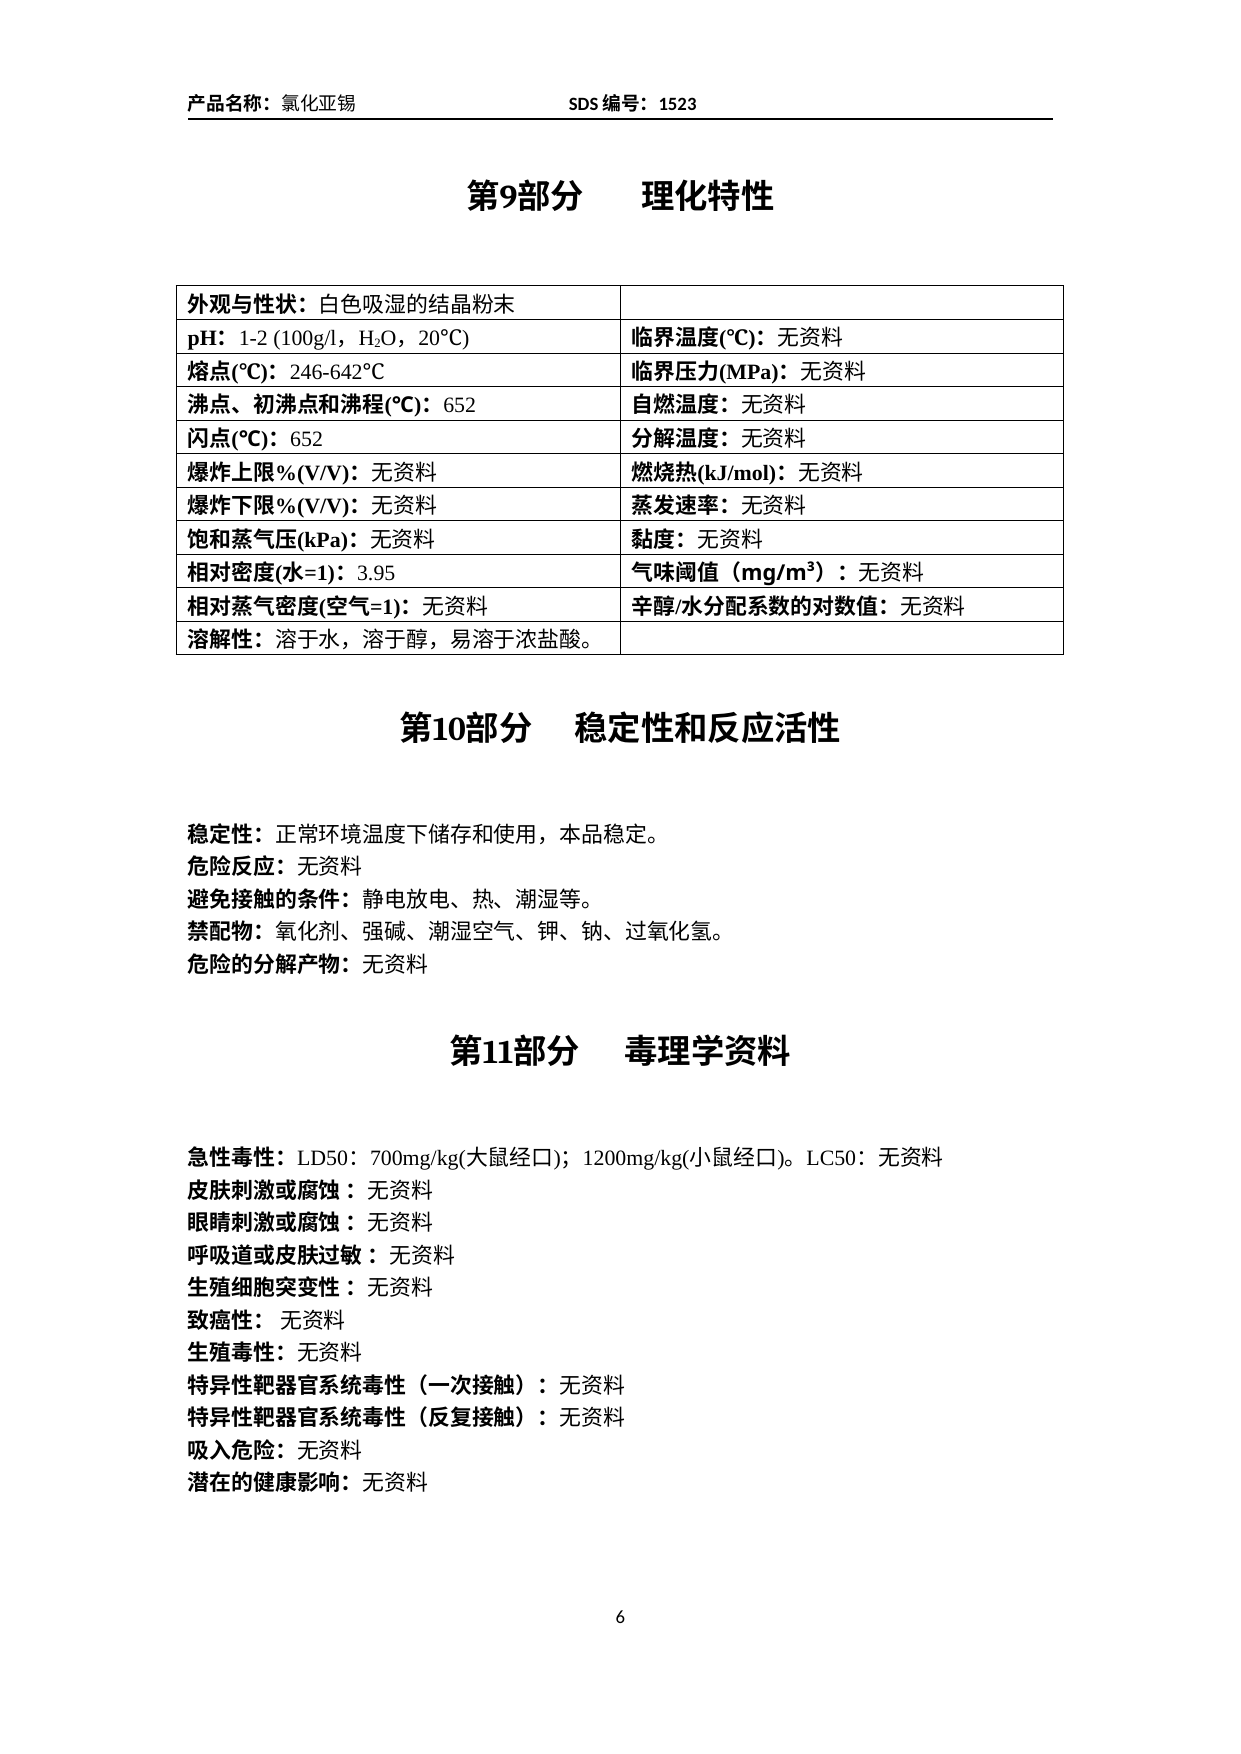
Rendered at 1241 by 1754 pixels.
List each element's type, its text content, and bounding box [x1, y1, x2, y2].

text 禁配物：氧化剂、强碱、潮湿空气、钾、钠、过氧化氢。 [187, 914, 1053, 946]
text 避免接触的条件：静电放电、热、潮湿等。 [187, 881, 1053, 914]
table_cell 沸点、初沸点和沸程(℃)：652 [177, 387, 620, 419]
text 潜在的健康影响：无资料 [187, 1465, 1053, 1497]
table_cell 相对密度(水=1)：3.95 [177, 555, 620, 587]
table_cell 临界压力(MPa)：无资料 [621, 354, 1063, 386]
subtitle 毒理学资料 [187, 1016, 1053, 1081]
table_cell 闪点(℃)：652 [177, 421, 620, 453]
table_cell 爆炸下限%(V/V)：无资料 [177, 488, 620, 520]
table_cell 黏度：无资料 [621, 521, 1063, 554]
text 致癌性： 无资料 [187, 1302, 1053, 1335]
text 危险反应：无资料 [187, 849, 1053, 881]
table_cell 爆炸上限%(V/V)：无资料 [177, 454, 620, 487]
table_cell 饱和蒸气压(kPa)：无资料 [177, 521, 620, 554]
text 吸入危险：无资料 [187, 1432, 1053, 1465]
table_cell 相对蒸气密度(空气=1)：无资料 [177, 588, 620, 621]
table_cell pH：1-2 (100g/l，H2O，20℃) [177, 320, 620, 352]
table_cell 分解温度：无资料 [621, 421, 1063, 453]
table_cell 气味阈值（mg/m³）：无资料 [621, 555, 1063, 587]
text 特异性靶器官系统毒性（反复接触）：无资料 [187, 1400, 1053, 1432]
subtitle 理化特性 [187, 162, 1053, 227]
table_cell 熔点(℃)：246-642℃ [177, 354, 620, 386]
table_cell 临界温度(℃)：无资料 [621, 320, 1063, 352]
table_cell 辛醇/水分配系数的对数值：无资料 [621, 588, 1063, 621]
subtitle 稳定性和反应活性 [187, 693, 1053, 758]
table_cell 蒸发速率：无资料 [621, 488, 1063, 520]
text 特异性靶器官系统毒性（一次接触）：无资料 [187, 1367, 1053, 1400]
text 稳定性：正常环境温度下储存和使用，本品稳定。 [187, 816, 1053, 849]
table_header 外观与性状：白色吸湿的结晶粉末 [177, 286, 620, 319]
text 皮肤刺激或腐蚀 ：无资料 [187, 1172, 1053, 1205]
table_cell 溶解性：溶于水，溶于醇，易溶于浓盐酸。 [177, 622, 620, 654]
text 生殖细胞突变性 ：无资料 [187, 1270, 1053, 1302]
table_cell 自燃温度：无资料 [621, 387, 1063, 419]
table_cell [621, 622, 1063, 654]
table_header [621, 286, 1063, 319]
table_cell 燃烧热(kJ/mol)：无资料 [621, 454, 1063, 487]
text 生殖毒性：无资料 [187, 1335, 1053, 1367]
text 急性毒性：LD50：700mg/kg(大鼠经口)；1200mg/kg(小鼠经口)。LC50：无资料 [187, 1140, 1053, 1172]
text 呼吸道或皮肤过敏 ：无资料 [187, 1237, 1053, 1270]
text 危险的分解产物：无资料 [187, 946, 1053, 979]
text 眼睛刺激或腐蚀 ：无资料 [187, 1205, 1053, 1237]
